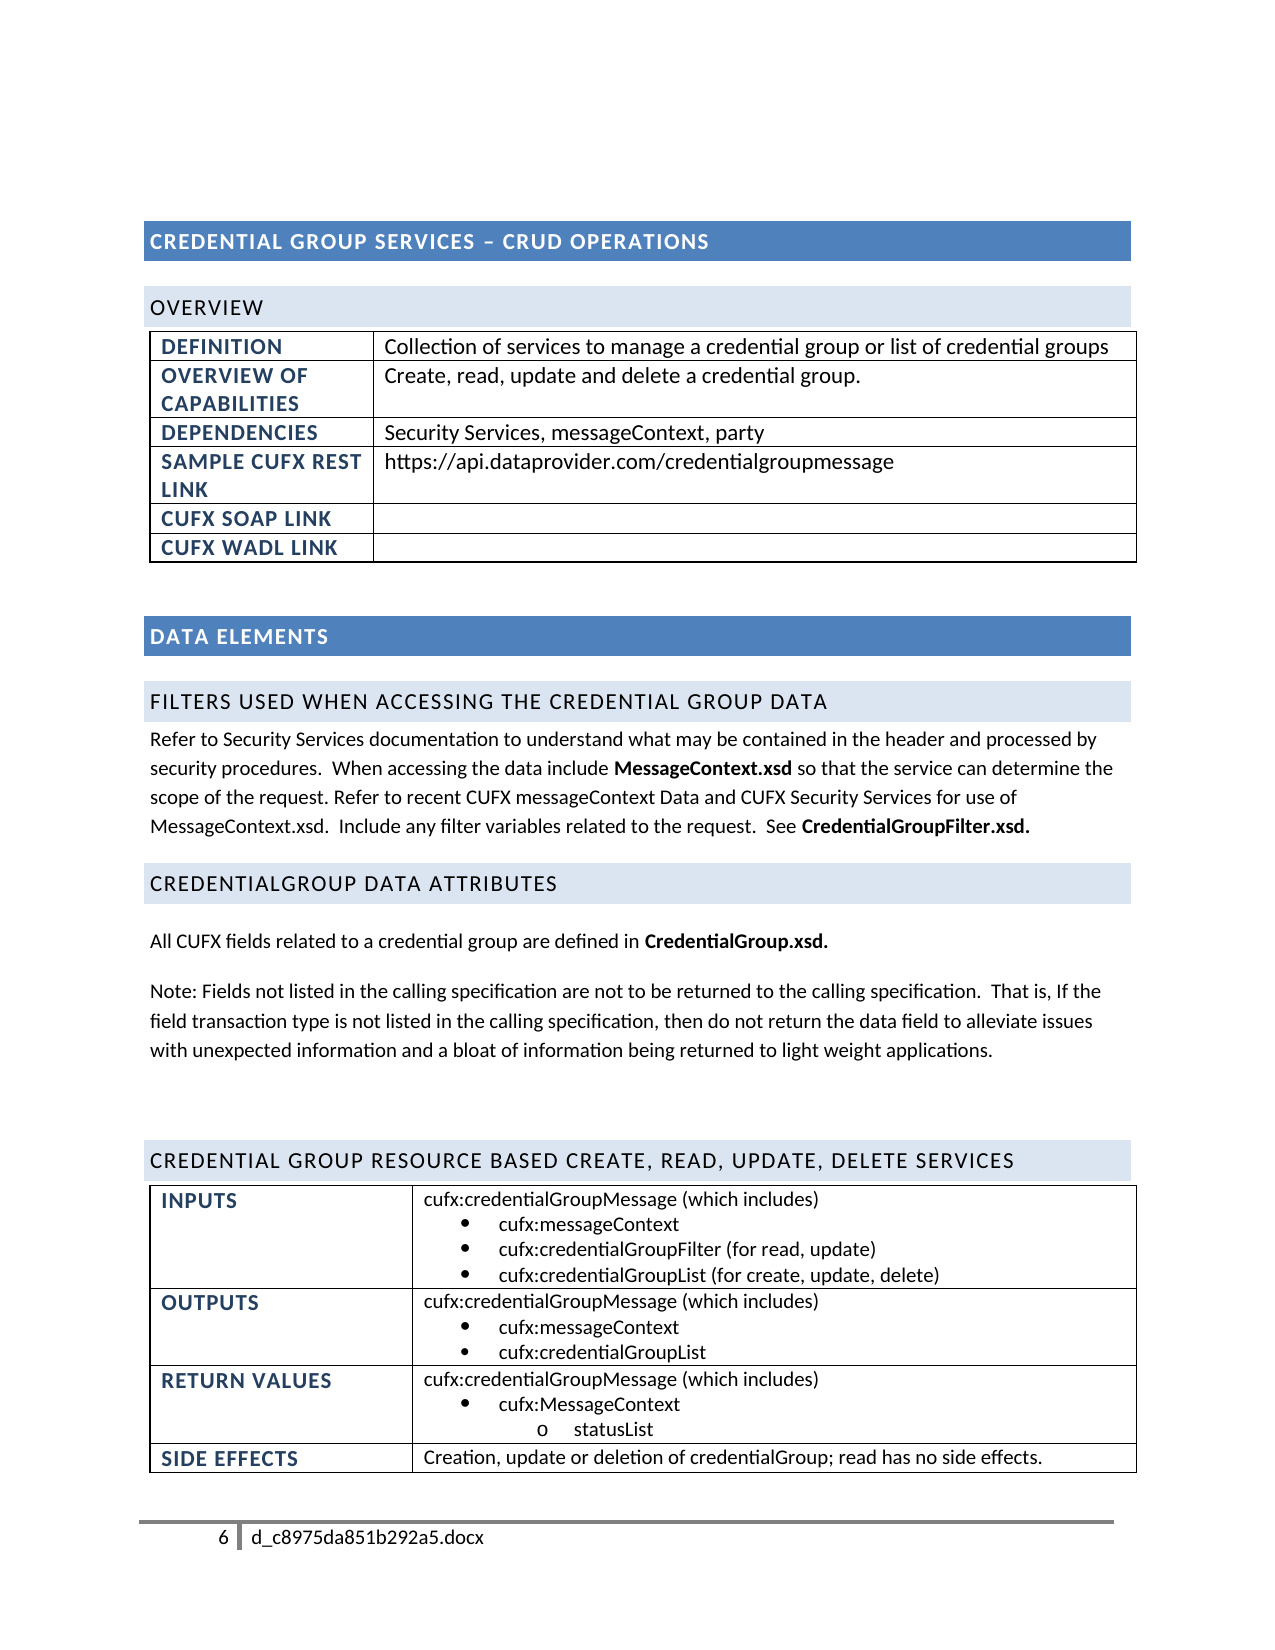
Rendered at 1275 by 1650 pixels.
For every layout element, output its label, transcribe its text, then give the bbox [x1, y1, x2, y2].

subtitle Data Elements [150, 622, 1125, 650]
table_cell Sample CUFX REST LINK [151, 447, 373, 503]
table_cell Return Values [151, 1366, 412, 1443]
subtitle Credential Group Resource based create, read, update, delete services [150, 1146, 1125, 1174]
subtitle CredentialGroup Data attributes [150, 870, 1125, 897]
subtitle Filters used when accessing the Credential Group data [150, 687, 1125, 715]
table_header INPUTS [151, 1186, 412, 1287]
table_cell cufx:credentialGroupMessage (which includes) cufx:messageContext cufx:credentialGroupList [413, 1289, 1136, 1365]
table_cell [374, 504, 1136, 532]
table_cell Dependencies [151, 418, 373, 446]
table_cell Side Effects [151, 1444, 412, 1472]
table_cell Overview of Capabilities [151, 361, 373, 417]
text Refer to Security Services documentation to understand what may be contained in the header and processed by security procedures. When accessing the data include MessageContext.xsd so that the service can determine the scope of the request. Refer to recent CUFX messageContext Data and CUFX Security Services for use of MessageContext.xsd. Include any filter variables related to the request. See CredentialGroupFilter.xsd. [150, 726, 1125, 839]
text Note: Fields not listed in the calling specification are not to be returned to the calling specification. That is, If the field transaction type is not listed in the calling specification, then do not return the data field to alleviate issues with unexpected information and a bloat of information being returned to light weight applications. [150, 979, 1125, 1062]
table_cell cufx:credentialGroupMessage (which includes) cufx:MessageContext statusList [413, 1366, 1136, 1443]
table_cell https://api.dataprovider.com/credentialgroupmessage [374, 447, 1136, 503]
table_cell CUFX SOAP LINK [151, 504, 373, 532]
table_cell CUFX WaDL LINK [151, 534, 373, 561]
subtitle Overview [150, 293, 1125, 321]
table_cell Outputs [151, 1289, 412, 1365]
text All CUFX fields related to a credential group are defined in CredentialGroup.xsd. [150, 929, 1125, 954]
table_cell Security Services, messageContext, party [374, 418, 1136, 446]
table_cell Create, read, update and delete a credential group. [374, 361, 1136, 417]
table_header cufx:credentialGroupMessage (which includes) cufx:messageContext cufx:credentialGroupFilter (for read, update) cufx:credentialGroupList (for create, update, delete) [413, 1186, 1136, 1287]
table_cell Creation, update or deletion of credentialGroup; read has no side effects. [413, 1444, 1136, 1472]
table_header Definition [151, 332, 373, 360]
subtitle Credential Group Services – CRUD Operations [150, 227, 1125, 255]
table_cell [374, 534, 1136, 561]
table_header Collection of services to manage a credential group or list of credential groups [374, 332, 1136, 360]
